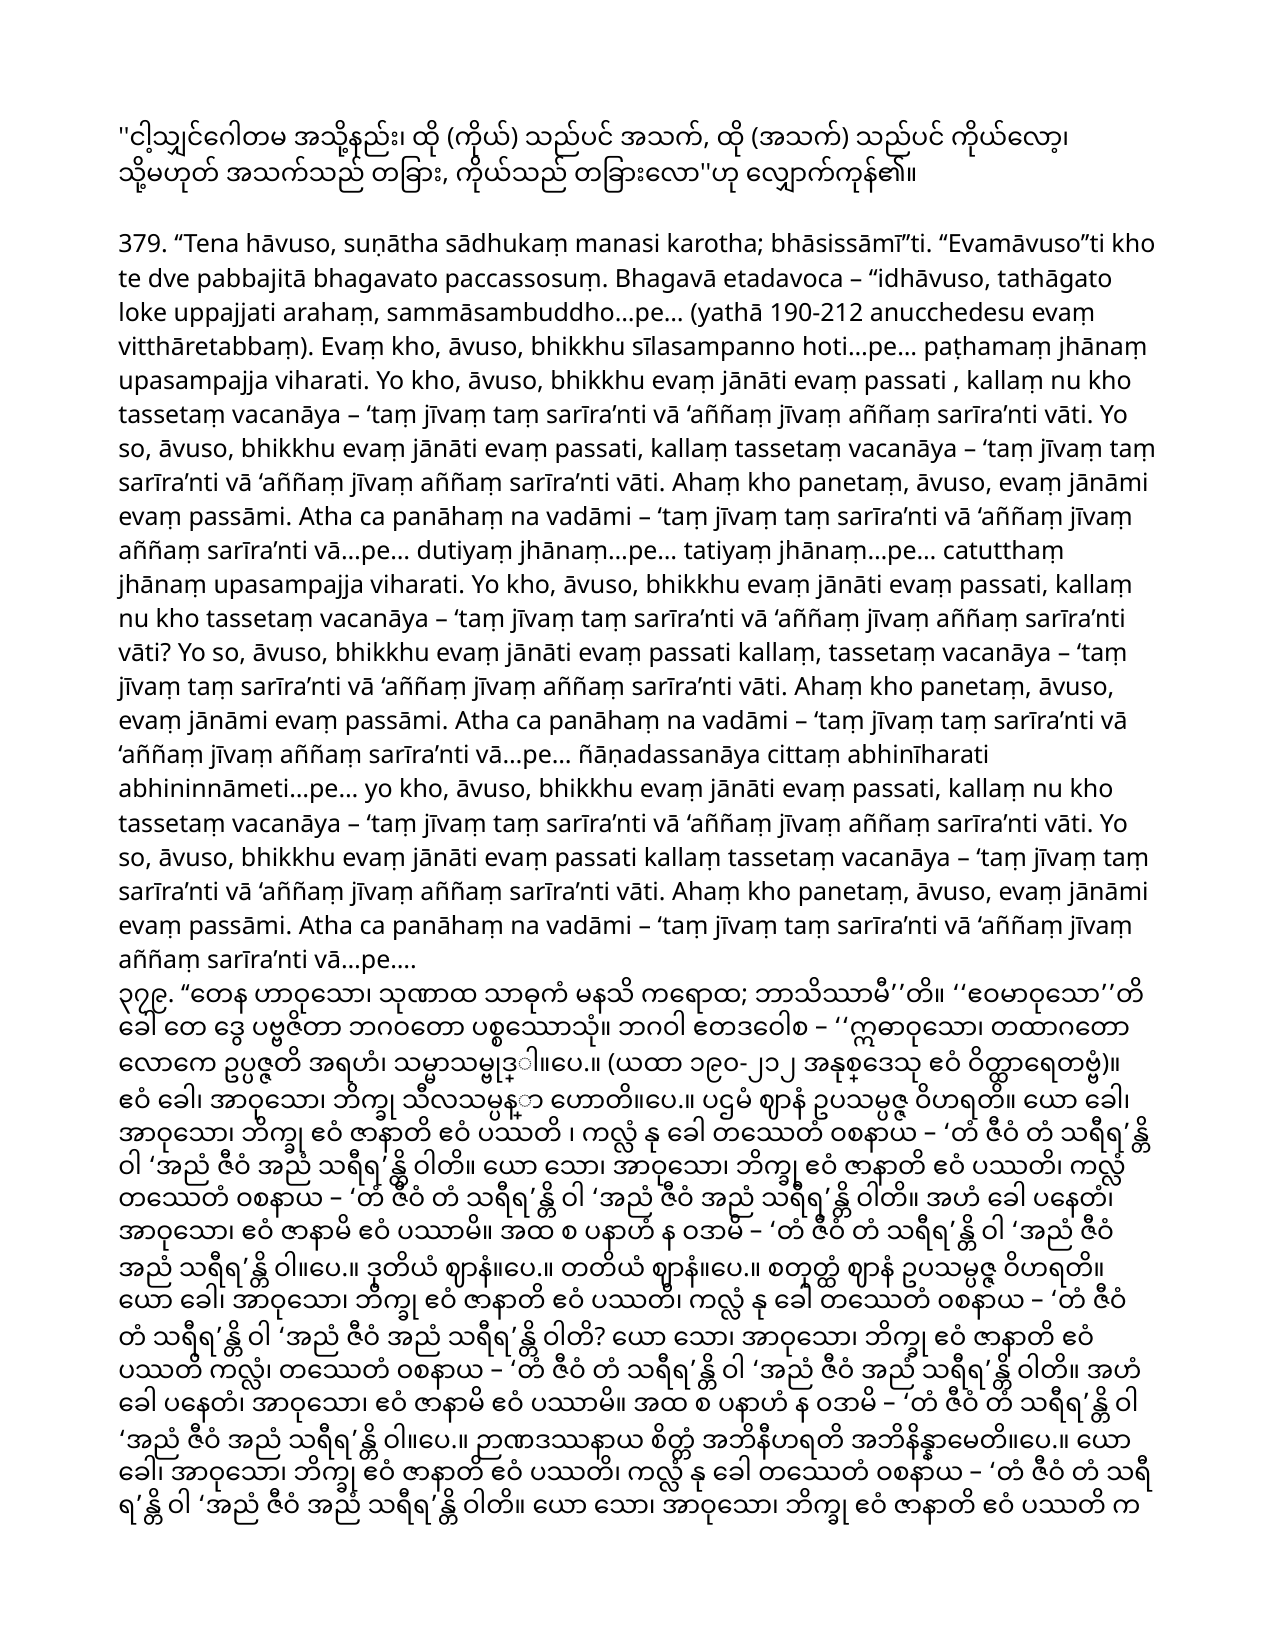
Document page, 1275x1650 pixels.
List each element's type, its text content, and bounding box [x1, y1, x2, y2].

text 379. ‘‘Tena hāvuso, suṇātha sādhukaṃ manasi karotha; bhāsissāmī’’ti. ‘‘Evamāvuso’’ti kho te dve pabbajitā bhagavato paccassosuṃ. Bhagavā etadavoca – ‘‘idhāvuso, tathāgato loke uppajjati arahaṃ, sammāsambuddho…pe… (yathā 190-212 anucchedesu evaṃ vitthāretabbaṃ). Evaṃ kho, āvuso, bhikkhu sīlasampanno hoti…pe… paṭhamaṃ jhānaṃ upasampajja viharati. Yo kho, āvuso, bhikkhu evaṃ jānāti evaṃ passati , kallaṃ nu kho tassetaṃ vacanāya – ‘taṃ jīvaṃ taṃ sarīra’nti vā ‘aññaṃ jīvaṃ aññaṃ sarīra’nti vāti. Yo so, āvuso, bhikkhu evaṃ jānāti evaṃ passati, kallaṃ tassetaṃ vacanāya – ‘taṃ jīvaṃ taṃ sarīra’nti vā ‘aññaṃ jīvaṃ aññaṃ sarīra’nti vāti. Ahaṃ kho panetaṃ, āvuso, evaṃ jānāmi evaṃ passāmi. Atha ca panāhaṃ na vadāmi – ‘taṃ jīvaṃ taṃ sarīra’nti vā ‘aññaṃ jīvaṃ aññaṃ sarīra’nti vā…pe… dutiyaṃ jhānaṃ…pe… tatiyaṃ jhānaṃ…pe… catutthaṃ jhānaṃ upasampajja viharati. Yo kho, āvuso, bhikkhu evaṃ jānāti evaṃ passati, kallaṃ nu kho tassetaṃ vacanāya – ‘taṃ jīvaṃ taṃ sarīra’nti vā ‘aññaṃ jīvaṃ aññaṃ sarīra’nti vāti? Yo so, āvuso, bhikkhu evaṃ jānāti evaṃ passati kallaṃ, tassetaṃ vacanāya – ‘taṃ jīvaṃ taṃ sarīra’nti vā ‘aññaṃ jīvaṃ aññaṃ sarīra’nti vāti. Ahaṃ kho panetaṃ, āvuso, evaṃ jānāmi evaṃ passāmi. Atha ca panāhaṃ na vadāmi – ‘taṃ jīvaṃ taṃ sarīra’nti vā ‘aññaṃ jīvaṃ aññaṃ sarīra’nti vā…pe… ñāṇadassanāya cittaṃ abhinīharati abhininnāmeti…pe… yo kho, āvuso, bhikkhu evaṃ jānāti evaṃ passati, kallaṃ nu kho tassetaṃ vacanāya – ‘taṃ jīvaṃ taṃ sarīra’nti vā ‘aññaṃ jīvaṃ aññaṃ sarīra’nti vāti. Yo so, āvuso, bhikkhu evaṃ jānāti evaṃ passati kallaṃ tassetaṃ vacanāya – ‘taṃ jīvaṃ taṃ sarīra’nti vā ‘aññaṃ jīvaṃ aññaṃ sarīra’nti vāti. Ahaṃ kho panetaṃ, āvuso, evaṃ jānāmi evaṃ passāmi. Atha ca panāhaṃ na vadāmi – ‘taṃ jīvaṃ taṃ sarīra’nti vā ‘aññaṃ jīvaṃ aññaṃ sarīra’nti vā…pe…. [118, 226, 1157, 976]
text ''ငါ့သျှင်ဂေါတမ အသို့နည်း၊ ထို (ကိုယ်) သည်ပင် အသက်, ထို (အသက်) သည်ပင် ကိုယ်လော့၊ သို့မဟုတ် အသက်သည် တခြား, ကိုယ်သည် တခြားလော''ဟု လျှောက်ကုန်၏။ [118, 118, 1157, 192]
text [118, 976, 1157, 1523]
